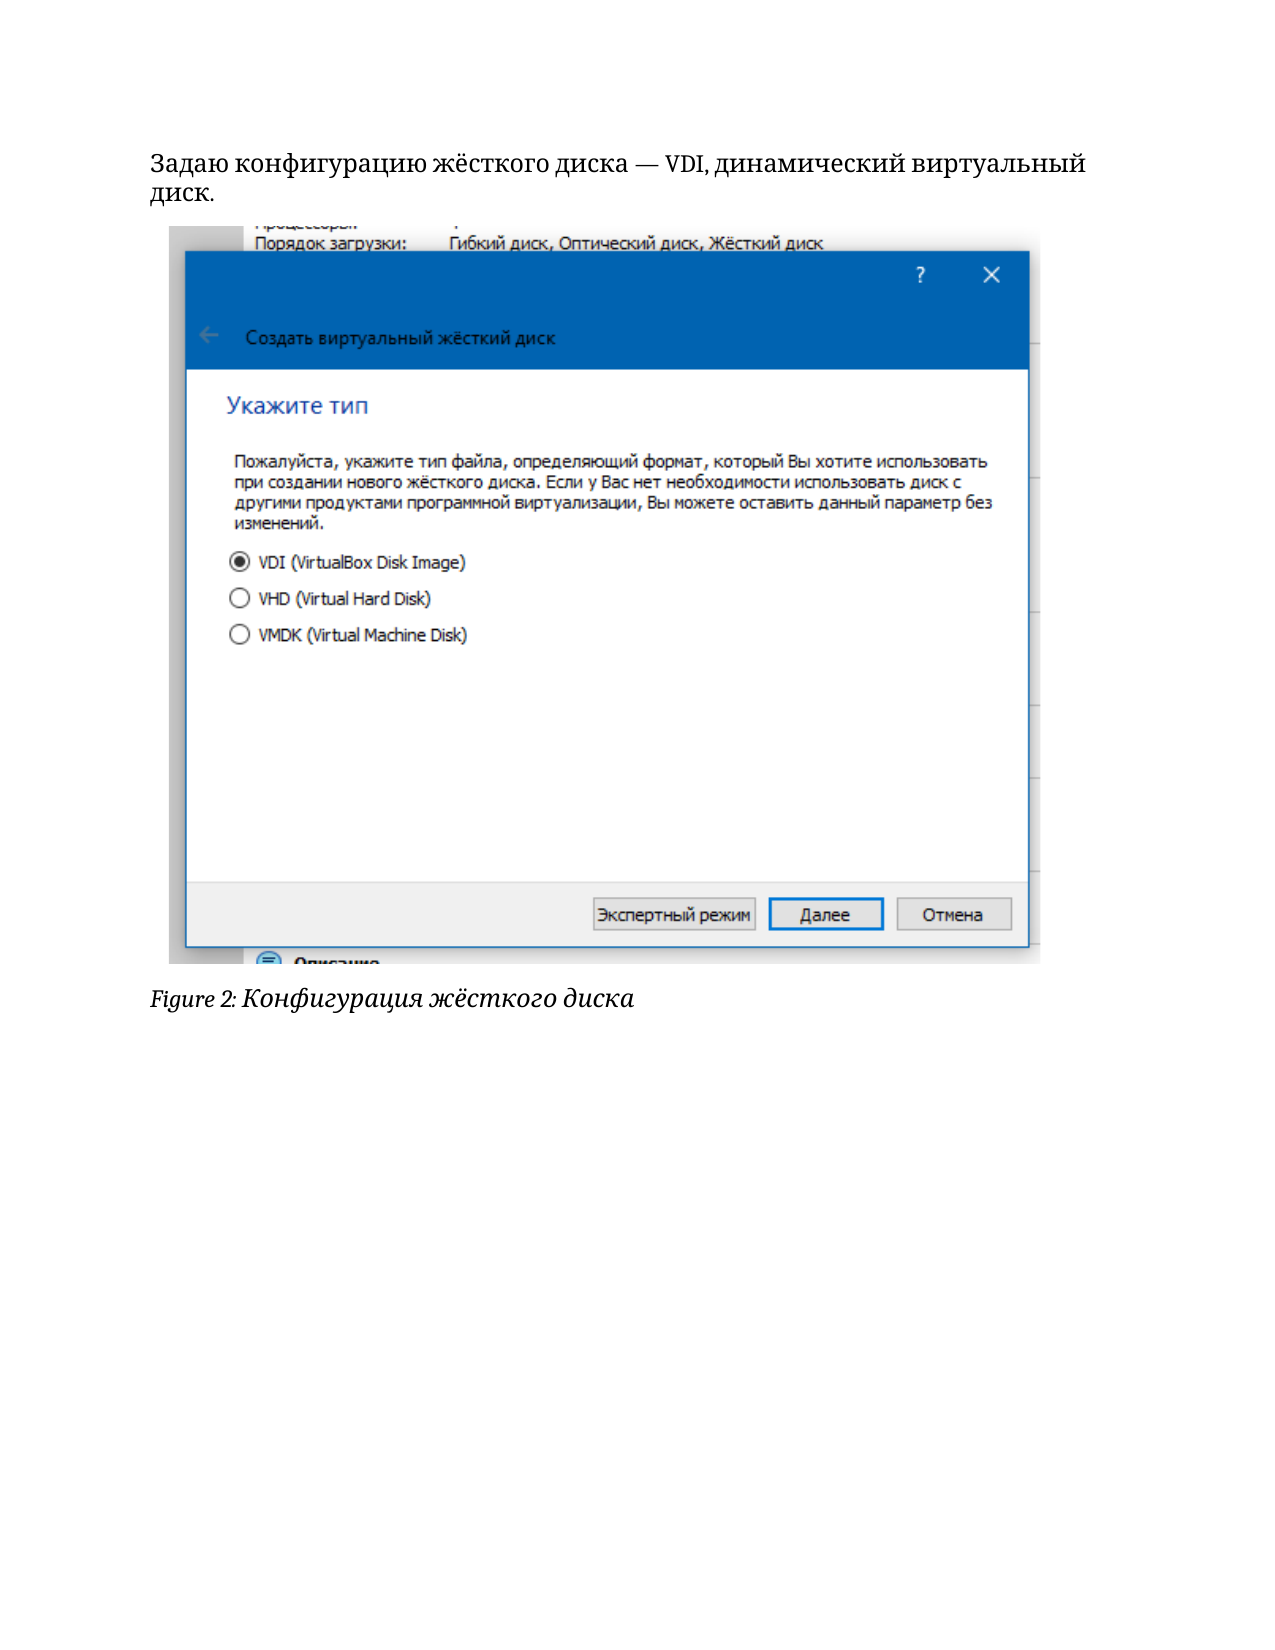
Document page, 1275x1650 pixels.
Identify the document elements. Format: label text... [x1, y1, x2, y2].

text Figure 2: Конфигурация жёсткого диска [150, 984, 1125, 1013]
picture [168, 226, 1041, 964]
text Задаю конфигурацию жёсткого диска — VDI, динамический виртуальный диск. [150, 150, 1125, 207]
